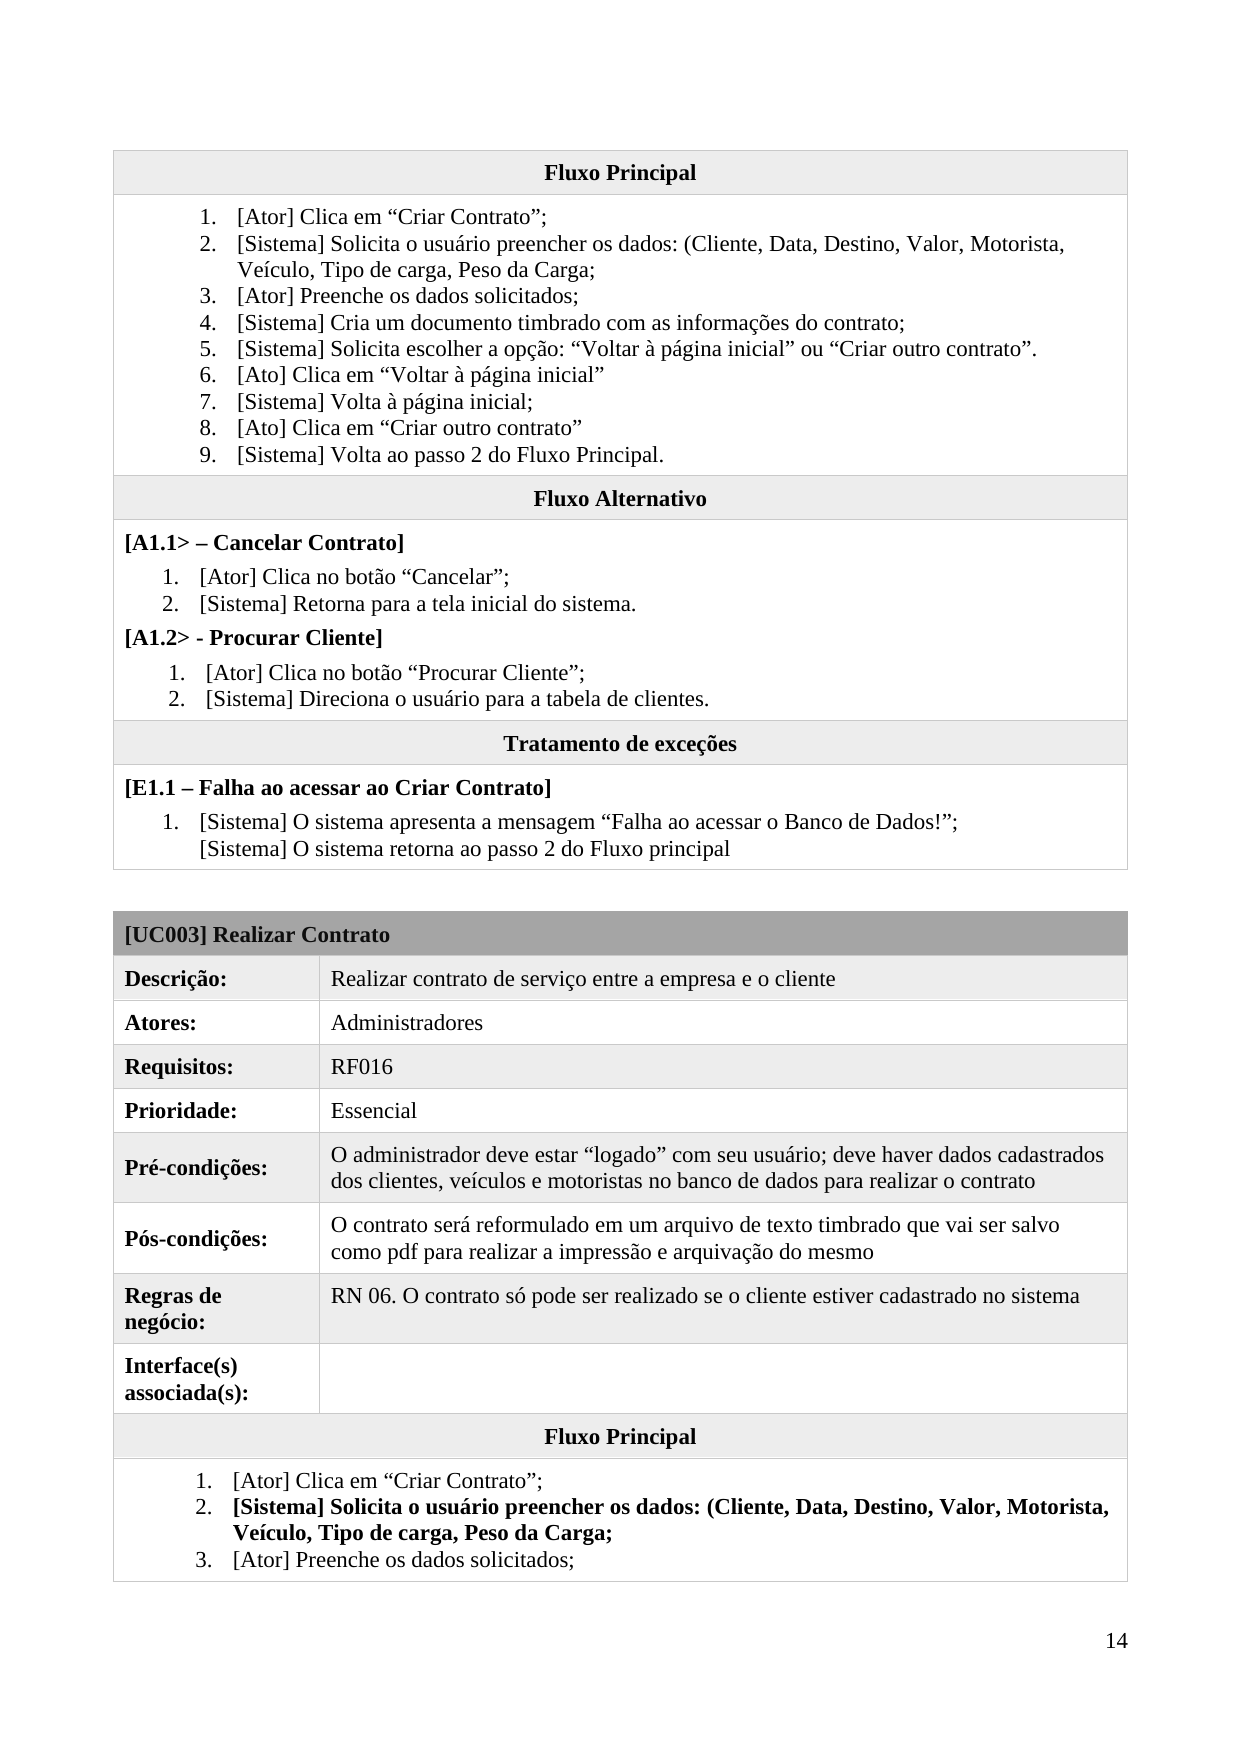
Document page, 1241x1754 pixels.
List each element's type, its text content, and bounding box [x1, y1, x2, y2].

table_cell Administradores [320, 1001, 1127, 1043]
table_cell [E1.1 – Falha ao acessar ao Criar Contrato] [Sistema] O sistema apresenta a mensagem “Falha ao acessar o Banco de Dados!”; [Sistema] O sistema retorna ao passo 2 do Fluxo principal [114, 765, 1127, 869]
table_cell Tratamento de exceções [114, 721, 1127, 764]
table_cell Essencial [320, 1089, 1127, 1132]
table_cell Regras de negócio: [114, 1274, 319, 1343]
table_cell [A1.1> – Cancelar Contrato] [Ator] Clica no botão “Cancelar”; [Sistema] Retorna para a tela inicial do sistema. [A1.2> - Procurar Cliente] [Ator] Clica no botão “Procurar Cliente”; [Sistema] Direciona o usuário para a tabela de clientes. [114, 520, 1127, 720]
table_cell [Ator] Clica em “Criar Contrato”; [Sistema] Solicita o usuário preencher os dados: (Cliente, Data, Destino, Valor, Motorista, Veículo, Tipo de carga, Peso da Carga; [Ator] Preenche os dados solicitados; [Sistema] Cria um documento timbrado com as informações do contrato; [Sistema] Solicita escolher a opção: “Voltar à página inicial” ou “Criar outro contrato”. [Ato] Clica em “Voltar à página inicial” [Sistema] Volta à página inicial; [Ato] Clica em “Criar outro contrato” [Sistema] Volta ao passo 2 do Fluxo Principal. [114, 195, 1127, 475]
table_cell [114, 1459, 1127, 1581]
table_cell Atores: [114, 1001, 319, 1043]
table_cell Pré-condições: [114, 1133, 319, 1202]
table_cell Realizar contrato de serviço entre a empresa e o cliente [320, 956, 1127, 999]
table_cell [320, 1344, 1127, 1413]
table_cell Descrição: [114, 956, 319, 999]
table_cell Fluxo Alternativo [114, 476, 1127, 519]
table_cell Interface(s) associada(s): [114, 1344, 319, 1413]
table_cell Fluxo Principal [114, 1414, 1127, 1457]
table_cell RN 06. O contrato só pode ser realizado se o cliente estiver cadastrado no sistema [320, 1274, 1127, 1343]
table_cell Pós-condições: [114, 1203, 319, 1272]
table_cell RF016 [320, 1045, 1127, 1088]
table_cell Fluxo Principal [114, 151, 1127, 194]
table_cell O contrato será reformulado em um arquivo de texto timbrado que vai ser salvo como pdf para realizar a impressão e arquivação do mesmo [320, 1203, 1127, 1272]
table_cell Prioridade: [114, 1089, 319, 1132]
table_cell O administrador deve estar “logado” com seu usuário; deve haver dados cadastrados dos clientes, veículos e motoristas no banco de dados para realizar o contrato [320, 1133, 1127, 1202]
table_header [UC003] Realizar Contrato [114, 913, 1127, 955]
table_cell Requisitos: [114, 1045, 319, 1088]
